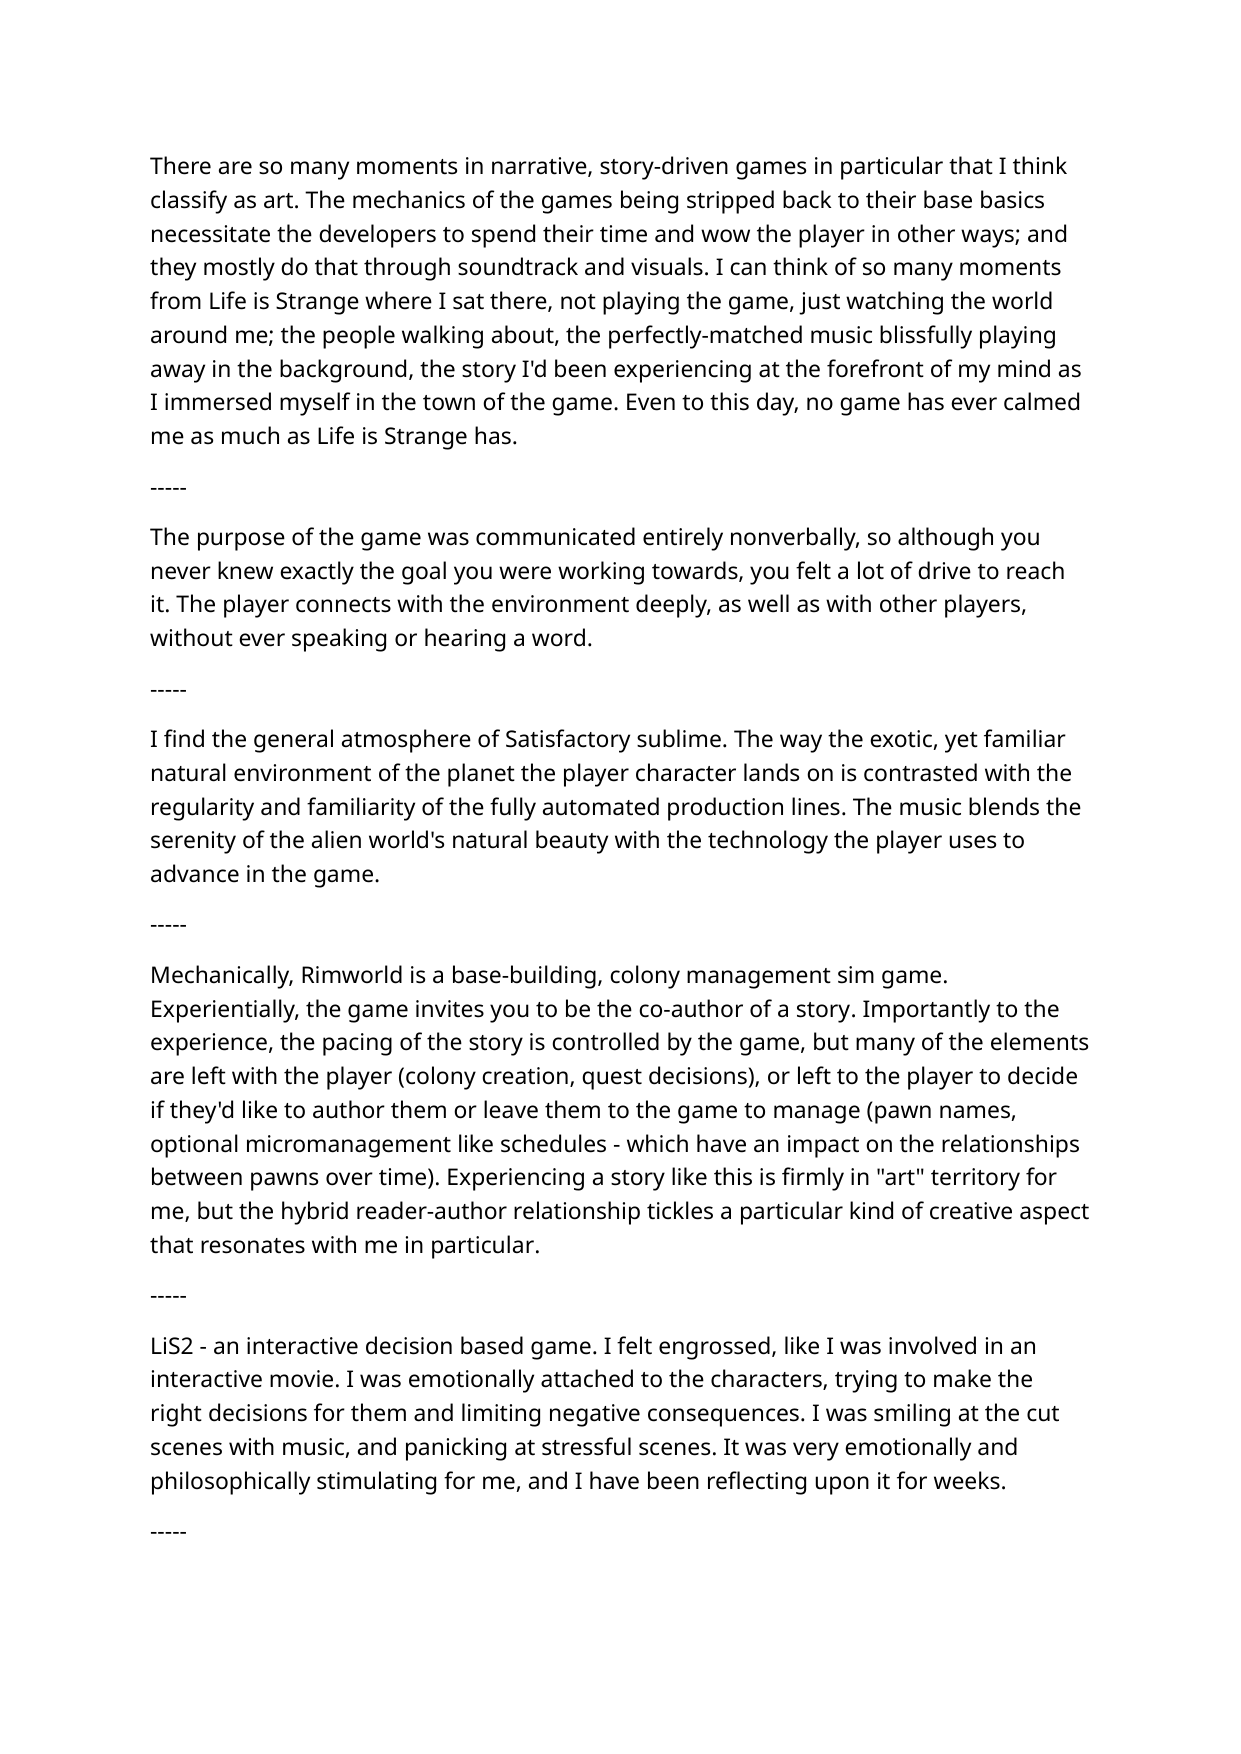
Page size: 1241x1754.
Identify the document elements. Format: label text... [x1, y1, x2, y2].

text ----- [150, 470, 1090, 502]
text The purpose of the game was communicated entirely nonverbally, so although you never knew exactly the goal you were working towards, you felt a lot of drive to reach it. The player connects with the environment deeply, as well as with other players, without ever speaking or hearing a word. [150, 521, 1090, 653]
text ----- [150, 908, 1090, 939]
text LiS2 - an interactive decision based game. I felt engrossed, like I was involved in an interactive movie. I was emotionally attached to the characters, trying to make the right decisions for them and limiting negative consequences. I was smiling at the cut scenes with music, and panicking at stressful scenes. It was very emotionally and philosophically stimulating for me, and I have been reflecting upon it for weeks. [150, 1329, 1090, 1496]
text ----- [150, 1279, 1090, 1310]
text Mechanically, Rimworld is a base-building, colony management sim game. Experientially, the game invites you to be the co-author of a story. Importantly to the experience, the pacing of the story is controlled by the game, but many of the elements are left with the player (colony creation, quest decisions), or left to the player to decide if they'd like to author them or leave them to the game to manage (pawn names, optional micromanagement like schedules - which have an impact on the relationships between pawns over time). Experiencing a story like this is firmly in "art" territory for me, but the hybrid reader-author relationship tickles a particular kind of creative aspect that resonates with me in particular. [150, 959, 1090, 1260]
text There are so many moments in narrative, story-driven games in particular that I think classify as art. The mechanics of the games being stripped back to their base basics necessitate the developers to spend their time and wow the player in other ways; and they mostly do that through soundtrack and visuals. I can think of so many moments from Life is Strange where I sat there, not playing the game, just watching the world around me; the people walking about, the perfectly-matched music blissfully playing away in the background, the story I'd been experiencing at the forefront of my mind as I immersed myself in the town of the game. Even to this day, no game has ever calmed me as much as Life is Strange has. [150, 150, 1090, 451]
text I find the general atmosphere of Satisfactory sublime. The way the exotic, yet familiar natural environment of the planet the player character lands on is contrasted with the regularity and familiarity of the fully automated production lines. The music blends the serenity of the alien world's natural beauty with the technology the player uses to advance in the game. [150, 723, 1090, 889]
text ----- [150, 672, 1090, 704]
text ----- [150, 1515, 1090, 1546]
